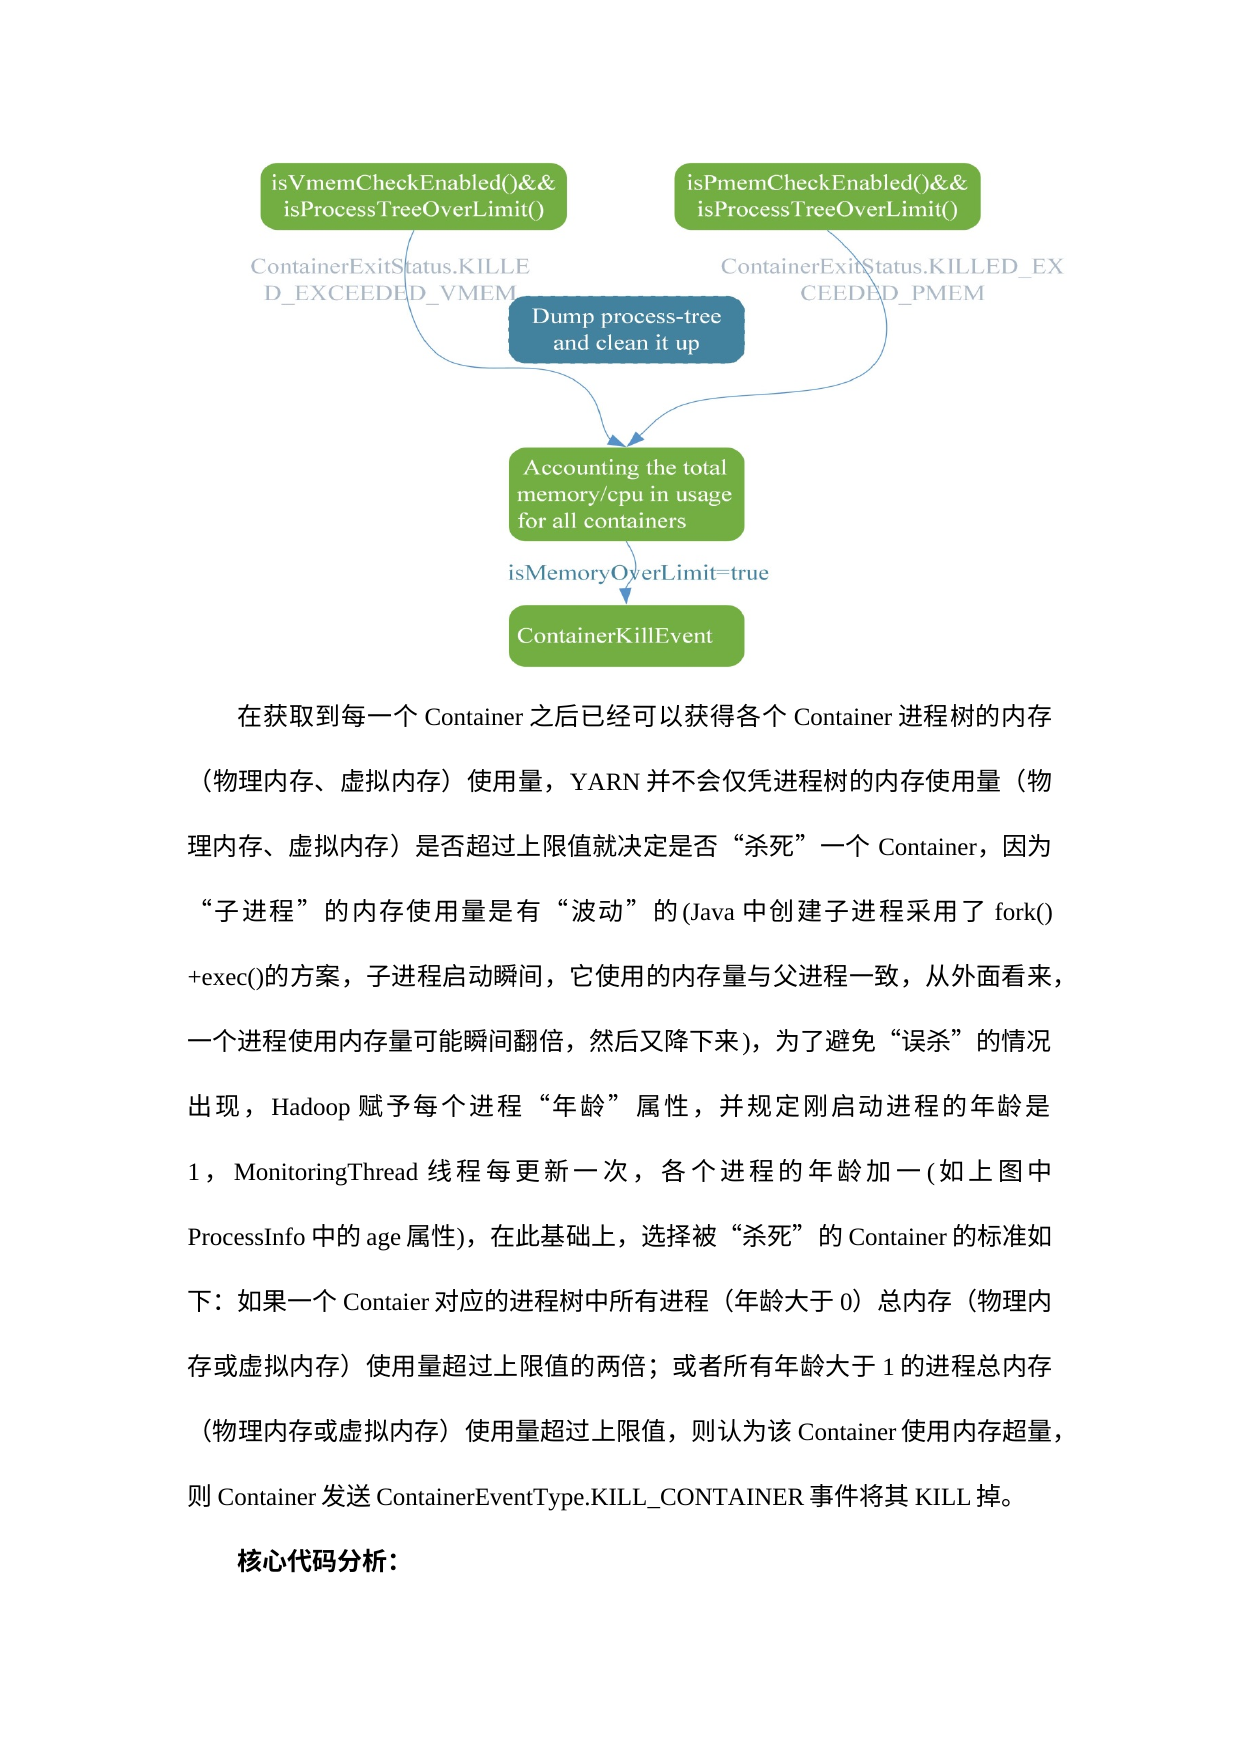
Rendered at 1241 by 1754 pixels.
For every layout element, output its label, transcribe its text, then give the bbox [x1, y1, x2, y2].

text 在获取到每一个Container之后已经可以获得各个Container进程树的内存（物理内存、虚拟内存）使用量，YARN并不会仅凭进程树的内存使用量（物理内存、虚拟内存）是否超过上限值就决定是否“杀死”一个Container，因为“子进程”的内存使用量是有“波动”的(Java中创建子进程采用了fork()+exec()的方案，子进程启动瞬间，它使用的内存量与父进程一致，从外面看来，一个进程使用内存量可能瞬间翻倍，然后又降下来)，为了避免“误杀”的情况出现，Hadoop赋予每个进程“年龄”属性，并规定刚启动进程的年龄是1，MonitoringThread线程每更新一次，各个进程的年龄加一(如上图中ProcessInfo中的age属性)，在此基础上，选择被“杀死”的Container的标准如下：如果一个Contaier对应的进程树中所有进程（年龄大于0）总内存（物理内存或虚拟内存）使用量超过上限值的两倍；或者所有年龄大于1的进程总内存（物理内存或虚拟内存）使用量超过上限值，则认为该Container使用内存超量，则Container发送ContainerEventType.KILL_CONTAINER事件将其KILL掉。 [187, 682, 1053, 1527]
text 核心代码分析： [187, 1527, 1053, 1592]
picture [237, 162, 1077, 668]
